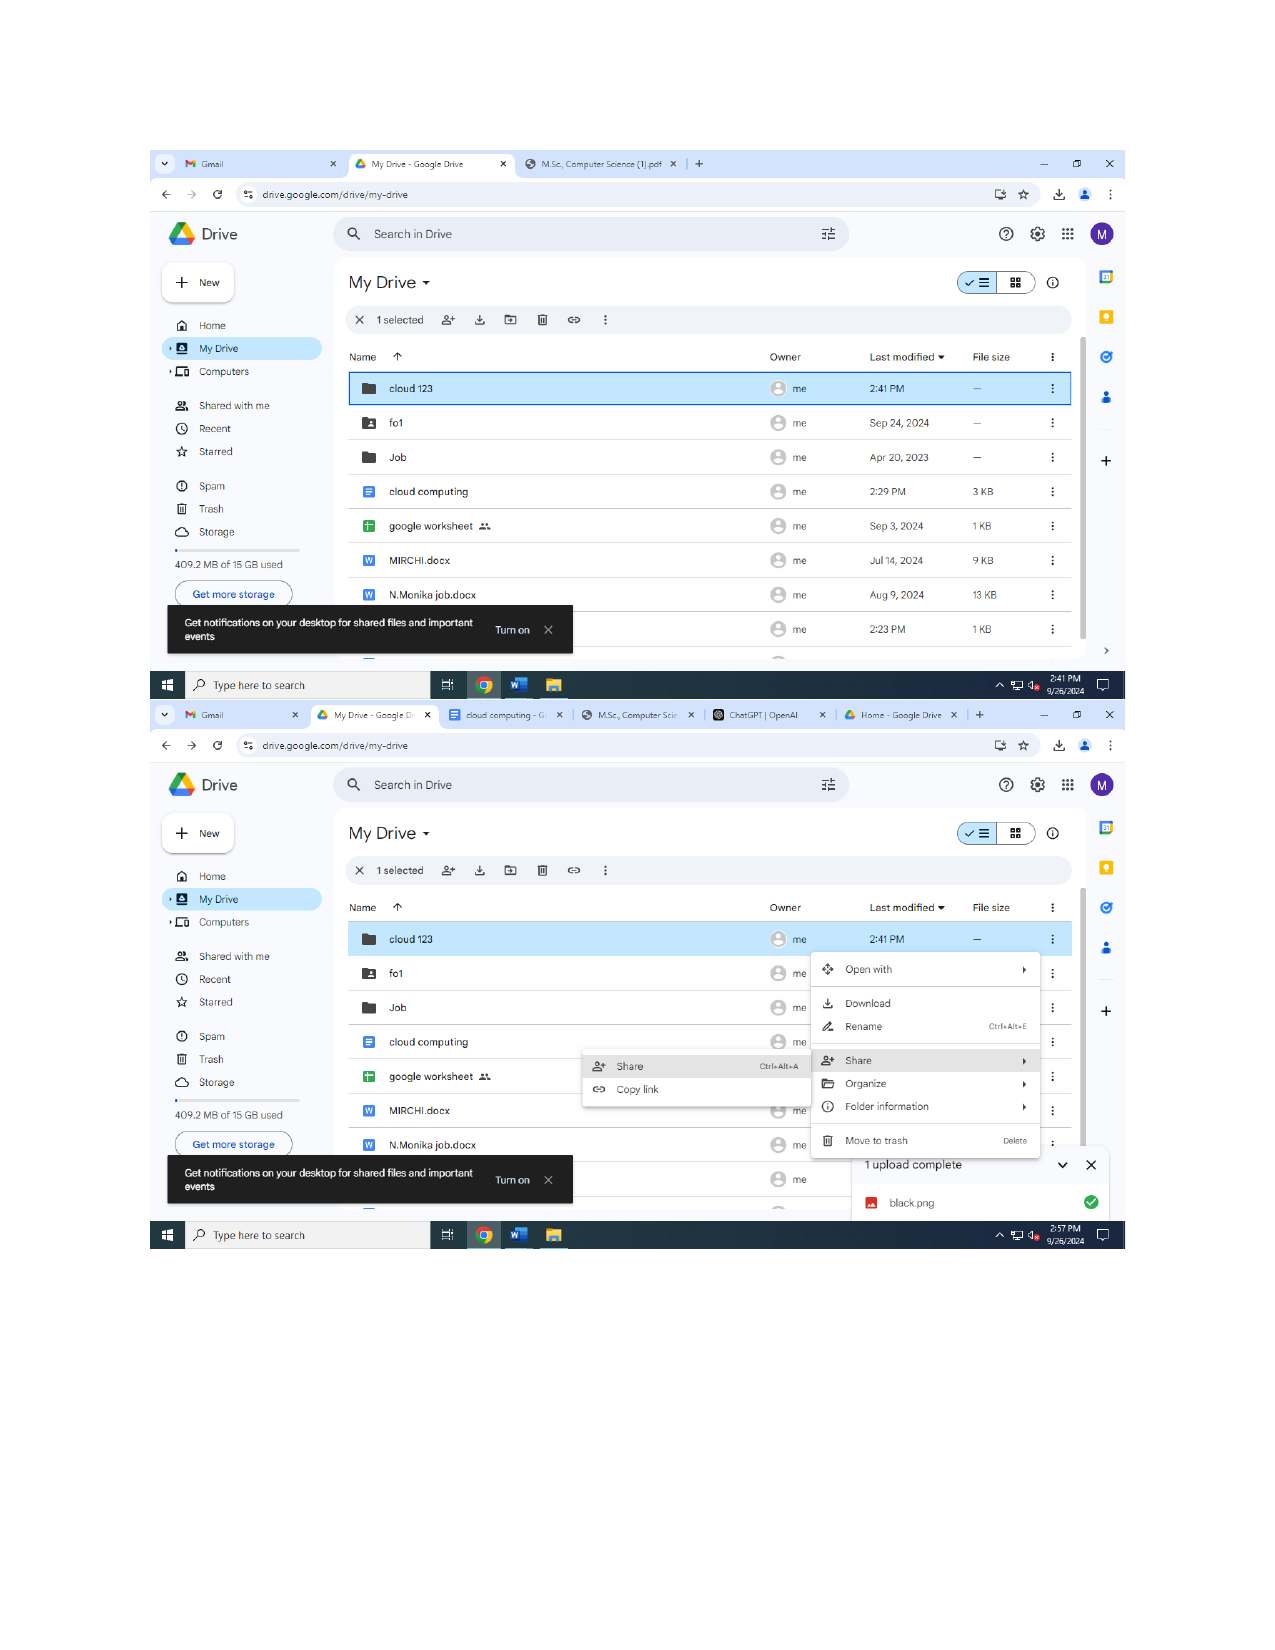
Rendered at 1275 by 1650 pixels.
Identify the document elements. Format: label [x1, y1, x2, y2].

picture [150, 150, 1125, 699]
picture [150, 700, 1125, 1249]
